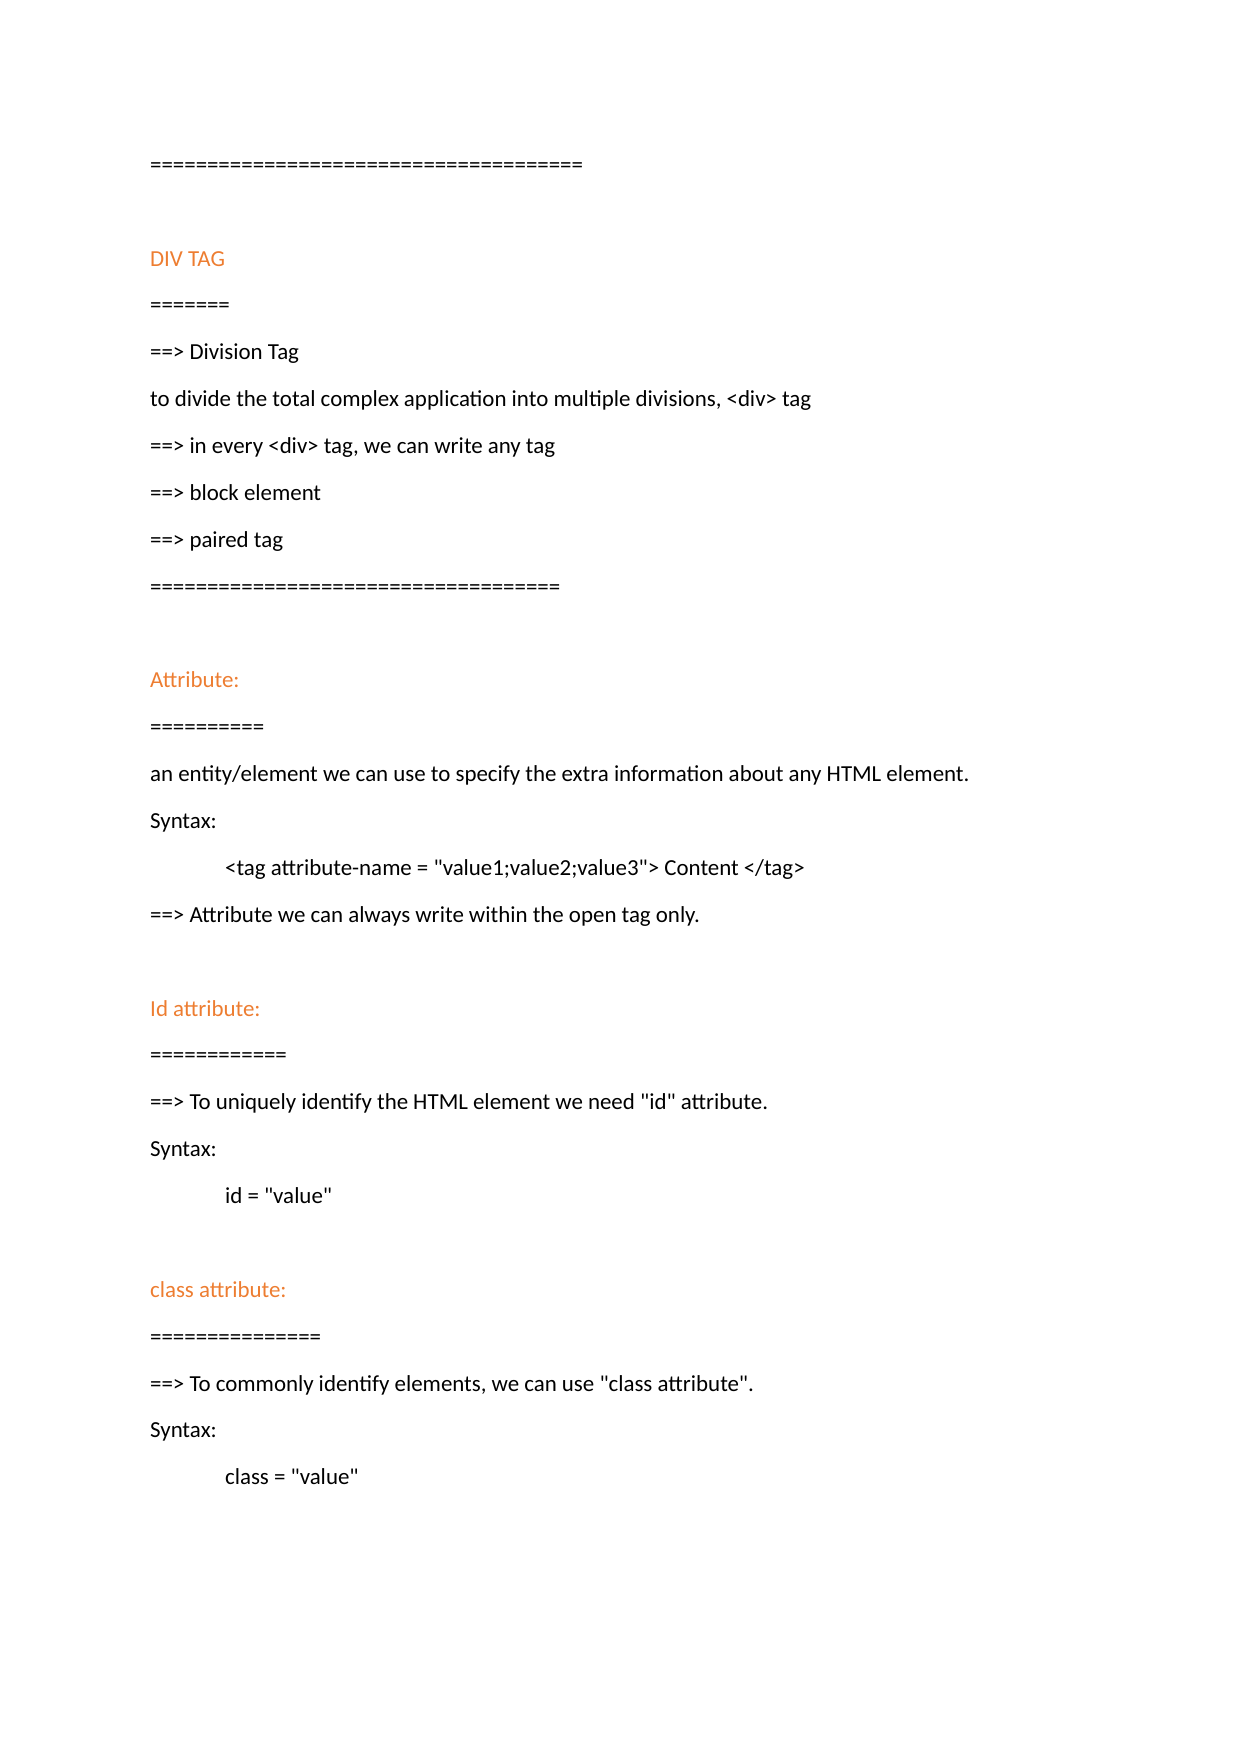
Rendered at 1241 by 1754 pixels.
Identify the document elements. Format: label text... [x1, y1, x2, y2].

text id = "value" [150, 1181, 1090, 1209]
text an entity/element we can use to specify the extra information about any HTML element. [150, 759, 1090, 787]
text ==> block element [150, 478, 1090, 506]
text Syntax: [150, 1416, 1090, 1444]
text ============ [150, 1041, 1090, 1069]
text ==> To uniquely identify the HTML element we need "id" attribute. [150, 1087, 1090, 1116]
text ========== [150, 712, 1090, 741]
text Id attribute: [150, 994, 1090, 1022]
text DIV TAG [150, 244, 1090, 272]
text class attribute: [150, 1275, 1090, 1303]
text ====================================== [150, 150, 1090, 178]
text Syntax: [150, 1134, 1090, 1162]
text ==> Attribute we can always write within the open tag only. [150, 900, 1090, 928]
text ==> To commonly identify elements, we can use "class attribute". [150, 1369, 1090, 1397]
text ==> paired tag [150, 525, 1090, 553]
text Attribute: [150, 666, 1090, 694]
text =============== [150, 1322, 1090, 1350]
text Syntax: [150, 806, 1090, 834]
text ==> in every <div> tag, we can write any tag [150, 431, 1090, 459]
text ======= [150, 291, 1090, 319]
text <tag attribute-name = "value1;value2;value3"> Content </tag> [150, 853, 1090, 881]
text ==================================== [150, 572, 1090, 600]
text class = "value" [150, 1462, 1090, 1491]
text to divide the total complex application into multiple divisions, <div> tag [150, 384, 1090, 412]
text ==> Division Tag [150, 337, 1090, 366]
